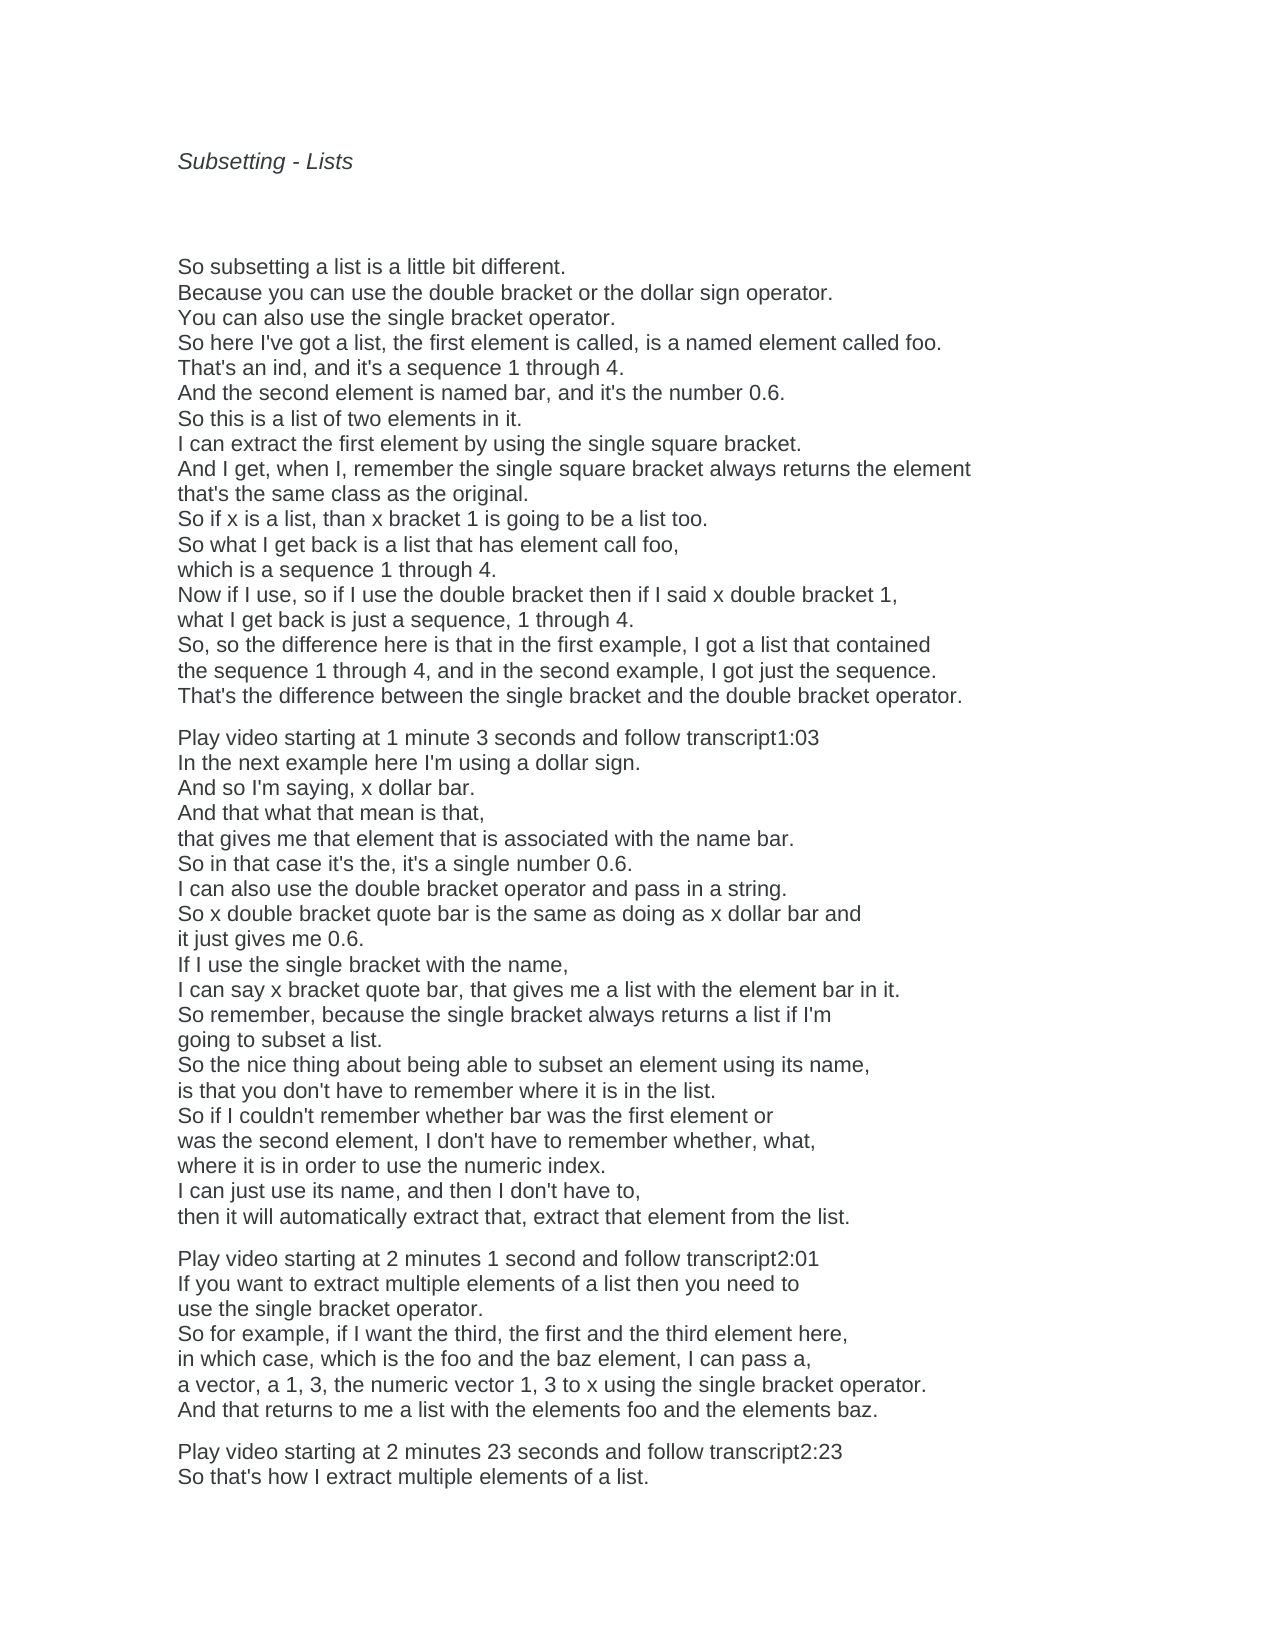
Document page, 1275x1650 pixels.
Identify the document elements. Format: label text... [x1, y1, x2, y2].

text And that returns to me a list with the elements foo and the elements baz. [177, 1397, 1098, 1422]
text So subsetting a list is a little bit different. [177, 254, 1098, 279]
text And I get, when I, remember the single square bracket always returns the element [177, 456, 1098, 481]
text That's an ind, and it's a sequence 1 through 4. [177, 355, 1098, 380]
text a vector, a 1, 3, the numeric vector 1, 3 to x using the single bracket operator. [177, 1371, 1098, 1397]
text I can extract the first element by using the single square bracket. [177, 431, 1098, 456]
text So, so the difference here is that in the first example, I got a list that contained [177, 632, 1098, 657]
text So if x is a list, than x bracket 1 is going to be a list too. [177, 506, 1098, 531]
text what I get back is just a sequence, 1 through 4. [177, 607, 1098, 632]
text So x double bracket quote bar is the same as doing as x dollar bar and [177, 901, 1098, 926]
text That's the difference between the single bracket and the double bracket operator. [177, 683, 1098, 708]
text that's the same class as the original. [177, 481, 1098, 506]
text So here I've got a list, the first element is called, is a named element called foo. [177, 330, 1098, 355]
text I can also use the double bracket operator and pass in a string. [177, 876, 1098, 901]
text in which case, which is the foo and the baz element, I can pass a, [177, 1346, 1098, 1371]
text And the second element is named bar, and it's the number 0.6. [177, 380, 1098, 405]
text If I use the single bracket with the name, [177, 951, 1098, 977]
text going to subset a list. [177, 1027, 1098, 1052]
text I can just use its name, and then I don't have to, [177, 1178, 1098, 1203]
text If you want to extract multiple elements of a list then you need to [177, 1271, 1098, 1296]
text use the single bracket operator. [177, 1296, 1098, 1321]
text where it is in order to use the numeric index. [177, 1153, 1098, 1178]
subtitle Subsetting - Lists [177, 148, 1098, 174]
text it just gives me 0.6. [177, 926, 1098, 951]
text In the next example here I'm using a dollar sign. [177, 750, 1098, 775]
text Play video starting at 2 minutes 1 second and follow transcript2:01 [177, 1245, 1098, 1271]
text Because you can use the double bracket or the dollar sign operator. [177, 279, 1098, 304]
text So that's how I extract multiple elements of a list. [177, 1464, 1098, 1489]
text So this is a list of two elements in it. [177, 405, 1098, 431]
text Play video starting at 2 minutes 23 seconds and follow transcript2:23 [177, 1438, 1098, 1464]
text Play video starting at 1 minute 3 seconds and follow transcript1:03 [177, 724, 1098, 750]
text then it will automatically extract that, extract that element from the list. [177, 1203, 1098, 1229]
text So the nice thing about being able to subset an element using its name, [177, 1052, 1098, 1077]
text So if I couldn't remember whether bar was the first element or [177, 1103, 1098, 1128]
text And that what that mean is that, [177, 800, 1098, 825]
text that gives me that element that is associated with the name bar. [177, 825, 1098, 851]
text So what I get back is a list that has element call foo, [177, 531, 1098, 557]
text You can also use the single bracket operator. [177, 304, 1098, 330]
text was the second element, I don't have to remember whether, what, [177, 1128, 1098, 1153]
text Now if I use, so if I use the double bracket then if I said x double bracket 1, [177, 582, 1098, 607]
text the sequence 1 through 4, and in the second example, I got just the sequence. [177, 657, 1098, 683]
text So for example, if I want the third, the first and the third element here, [177, 1321, 1098, 1346]
text So remember, because the single bracket always returns a list if I'm [177, 1002, 1098, 1027]
text is that you don't have to remember where it is in the list. [177, 1077, 1098, 1103]
text I can say x bracket quote bar, that gives me a list with the element bar in it. [177, 977, 1098, 1002]
text And so I'm saying, x dollar bar. [177, 775, 1098, 800]
text which is a sequence 1 through 4. [177, 557, 1098, 582]
text So in that case it's the, it's a single number 0.6. [177, 851, 1098, 876]
